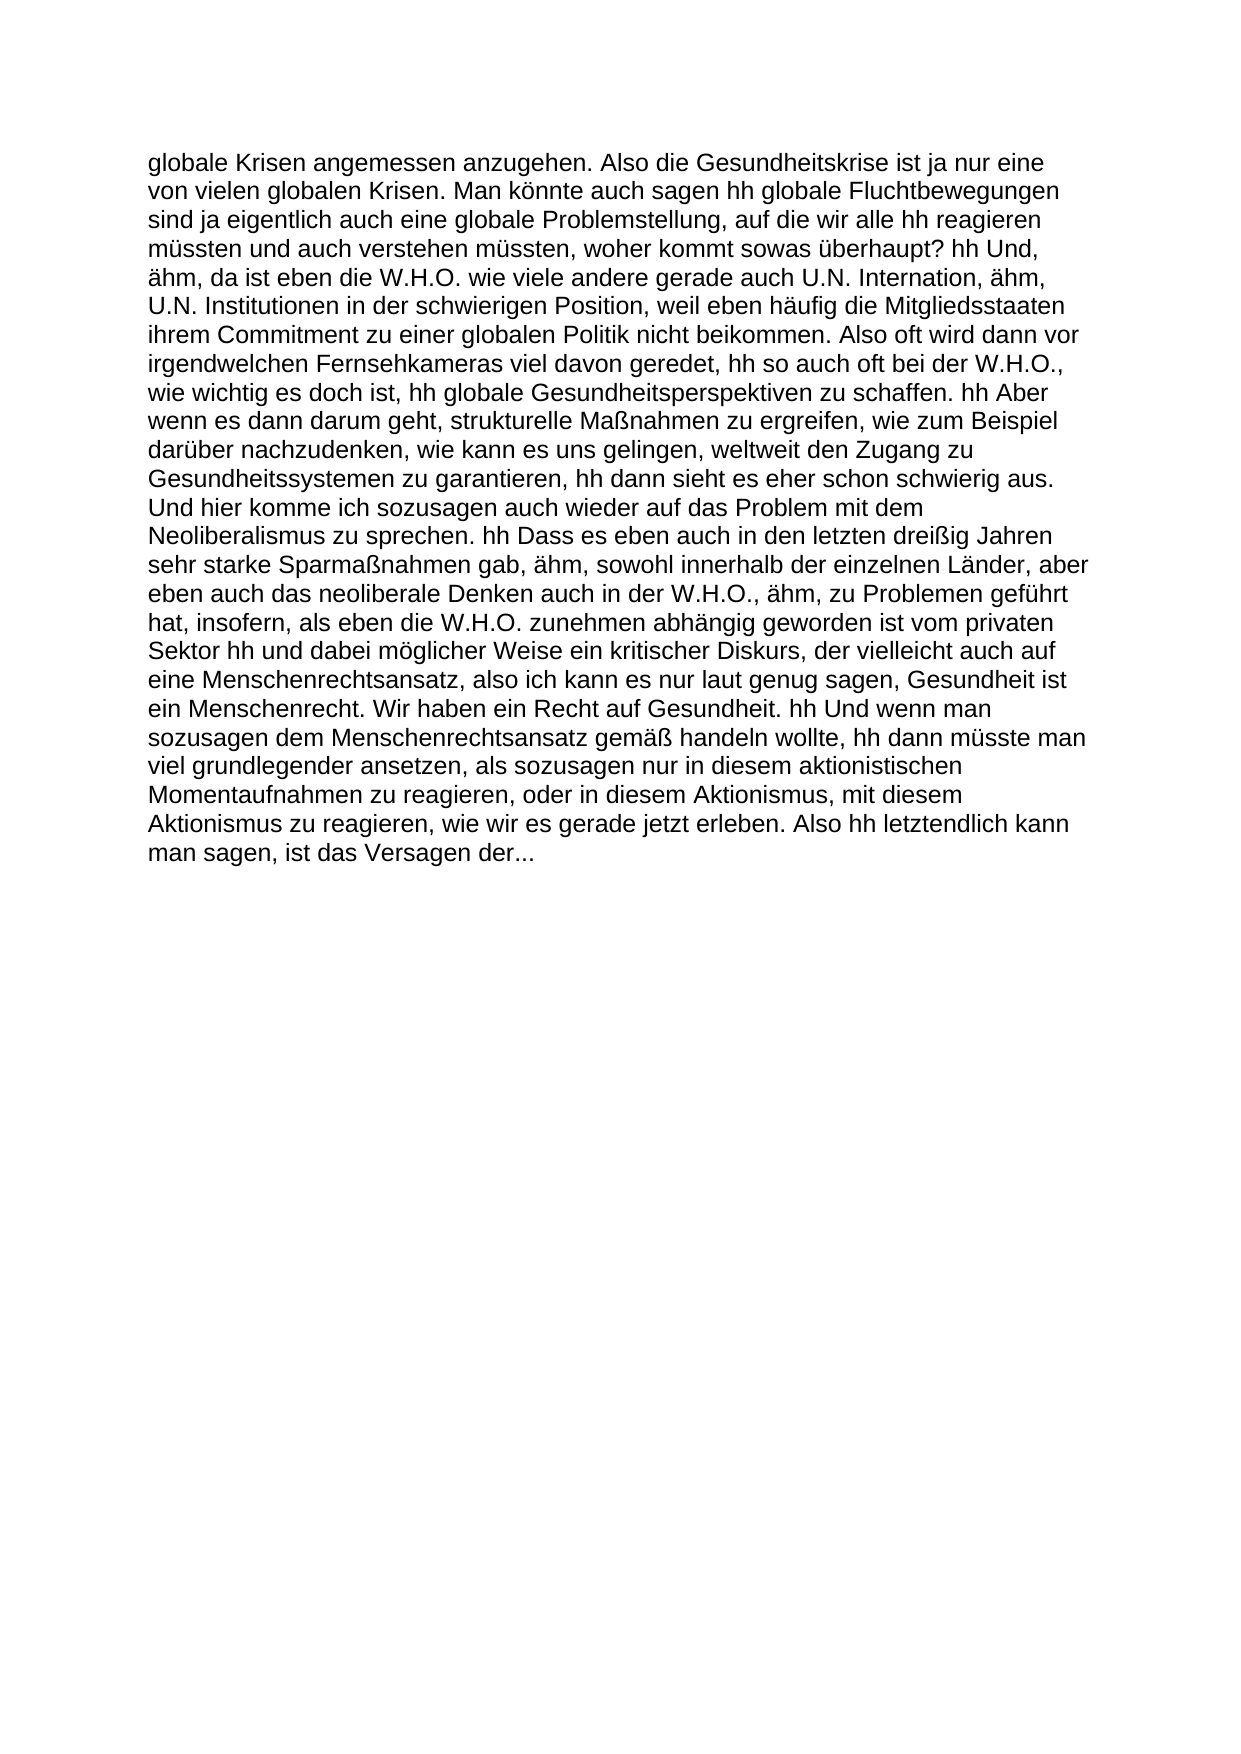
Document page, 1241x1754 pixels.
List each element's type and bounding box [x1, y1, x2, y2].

text [148, 148, 1093, 866]
